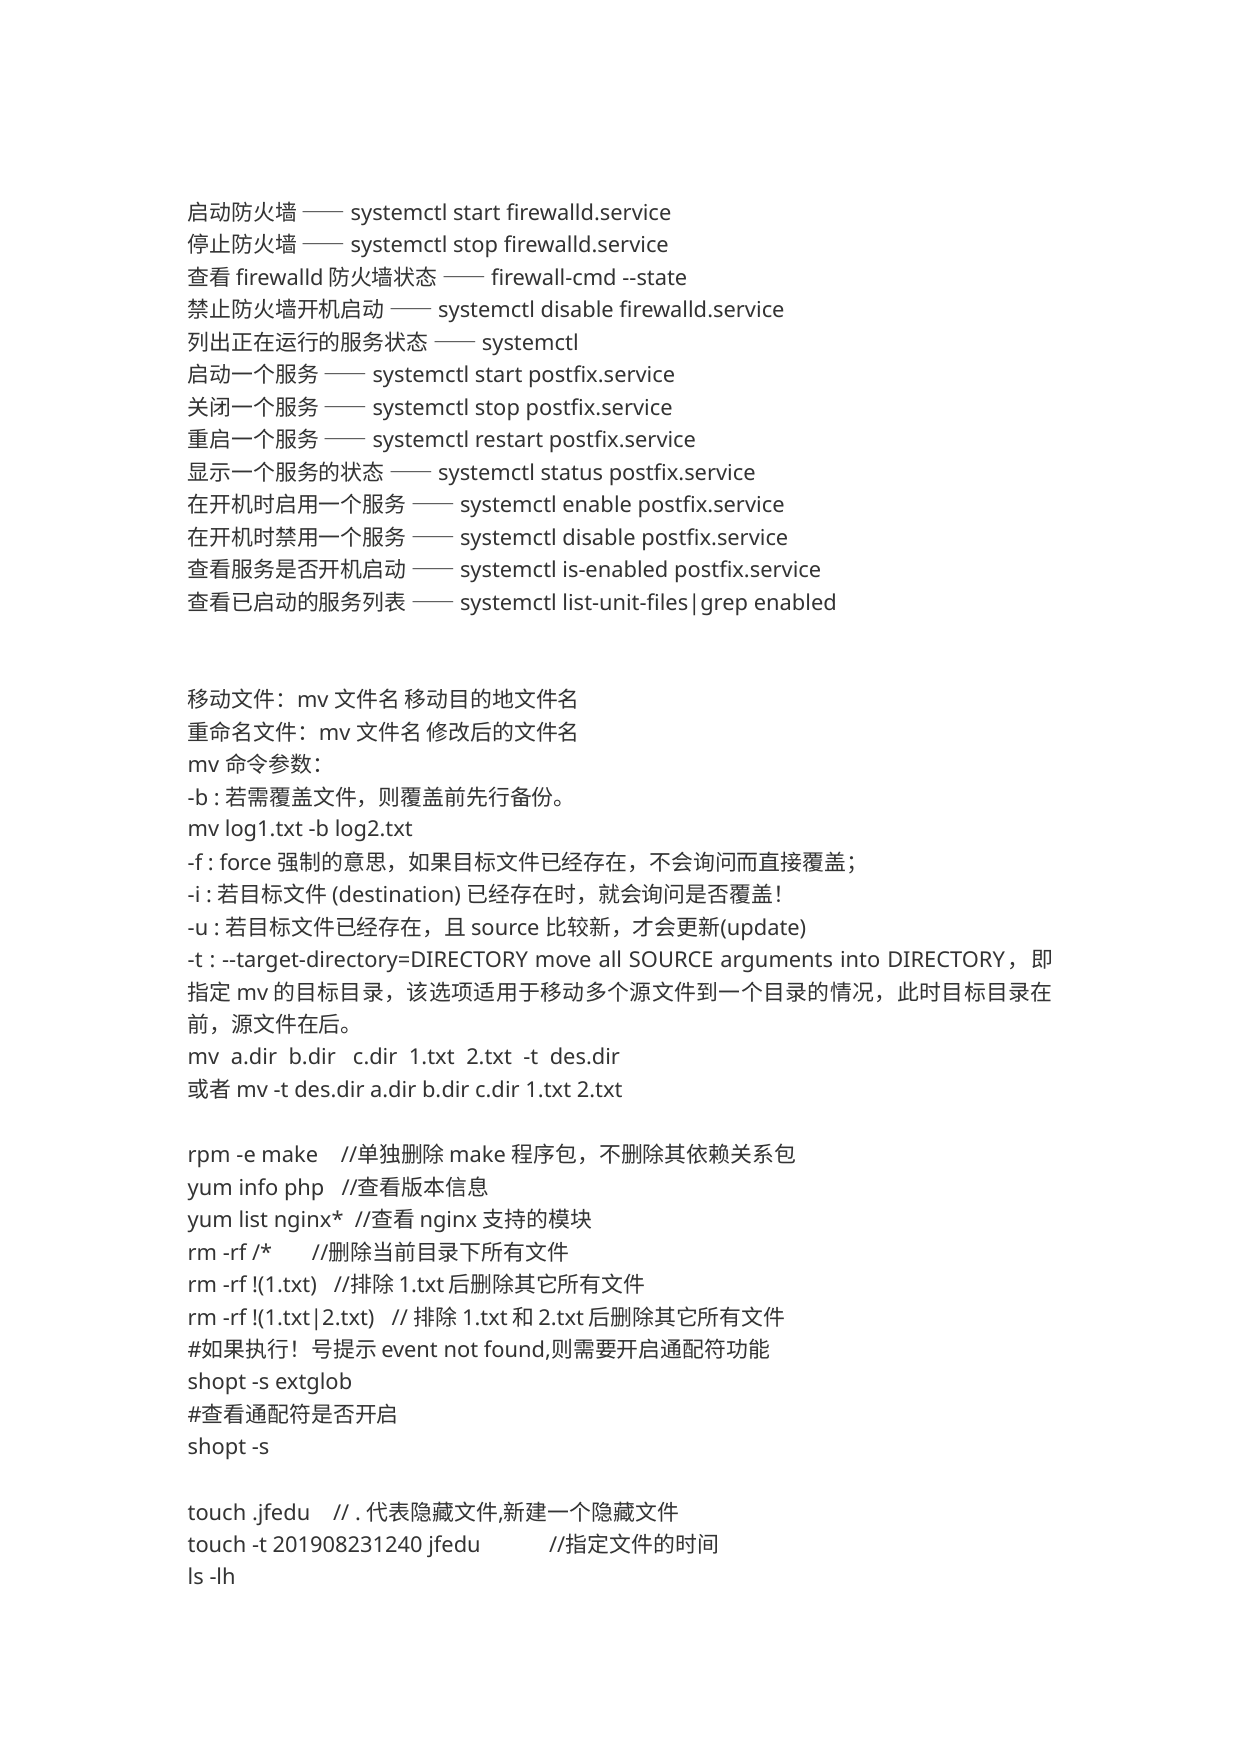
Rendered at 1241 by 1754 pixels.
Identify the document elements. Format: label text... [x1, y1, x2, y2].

text mv 命令参数： [187, 747, 1053, 779]
text 在开机时启用一个服务 —— systemctl enable postfix.service [187, 487, 1053, 519]
text touch .jfedu // . 代表隐藏文件,新建一个隐藏文件 [187, 1494, 1053, 1527]
text 显示一个服务的状态 —— systemctl status postfix.service [187, 454, 1053, 487]
text #如果执行！号提示event not found,则需要开启通配符功能 [187, 1332, 1053, 1364]
text rm -rf /* //删除当前目录下所有文件 [187, 1234, 1053, 1267]
text 重命名文件：mv 文件名 修改后的文件名 [187, 714, 1053, 747]
text 查看服务是否开机启动 —— systemctl is-enabled postfix.service [187, 552, 1053, 584]
text 在开机时禁用一个服务 —— systemctl disable postfix.service [187, 519, 1053, 552]
text 关闭一个服务 —— systemctl stop postfix.service [187, 389, 1053, 422]
text yum info php //查看版本信息 [187, 1169, 1053, 1202]
text rm -rf !(1.txt) //排除1.txt后删除其它所有文件 [187, 1267, 1053, 1299]
text 查看firewalld防火墙状态 —— firewall-cmd --state [187, 259, 1053, 292]
text touch -t 201908231240 jfedu //指定文件的时间 [187, 1527, 1053, 1559]
text shopt -s extglob [187, 1364, 1053, 1397]
text 查看已启动的服务列表 —— systemctl list-unit-files|grep enabled [187, 584, 1053, 617]
text mv a.dir b.dir c.dir 1.txt 2.txt -t des.dir [187, 1039, 1053, 1072]
text mv log1.txt -b log2.txt -f : force 强制的意思，如果目标文件已经存在，不会询问而直接覆盖； -i : 若目标文件 (destination) 已经存在时，就会询问是否覆盖！ -u : 若目标文件已经存在，且 source 比较新，才会更新(update) -t : --target-directory=DIRECTORY move all SOURCE arguments into DIRECTORY，即指定mv的目标目录，该选项适用于移动多个源文件到一个目录的情况，此时目标目录在前，源文件在后。 [187, 812, 1053, 1039]
text 列出正在运行的服务状态 —— systemctl [187, 324, 1053, 357]
text 或者 mv -t des.dir a.dir b.dir c.dir 1.txt 2.txt [187, 1072, 1053, 1104]
text #查看通配符是否开启 [187, 1397, 1053, 1429]
text 启动一个服务 —— systemctl start postfix.service [187, 357, 1053, 389]
text 禁止防火墙开机启动 —— systemctl disable firewalld.service [187, 292, 1053, 324]
text 移动文件：mv 文件名 移动目的地文件名 [187, 682, 1053, 714]
text 停止防火墙 —— systemctl stop firewalld.service [187, 227, 1053, 259]
text 启动防火墙 —— systemctl start firewalld.service [187, 194, 1053, 227]
text rm -rf !(1.txt|2.txt) // 排除1.txt和2.txt后删除其它所有文件 [187, 1299, 1053, 1332]
text yum list nginx* //查看nginx 支持的模块 [187, 1202, 1053, 1234]
text shopt -s [187, 1429, 1053, 1462]
text rpm -e make //单独删除make 程序包，不删除其依赖关系包 [187, 1137, 1053, 1169]
text 重启一个服务 —— systemctl restart postfix.service [187, 422, 1053, 454]
text -b : 若需覆盖文件，则覆盖前先行备份。 [187, 779, 1053, 812]
text ls -lh [187, 1559, 1053, 1592]
